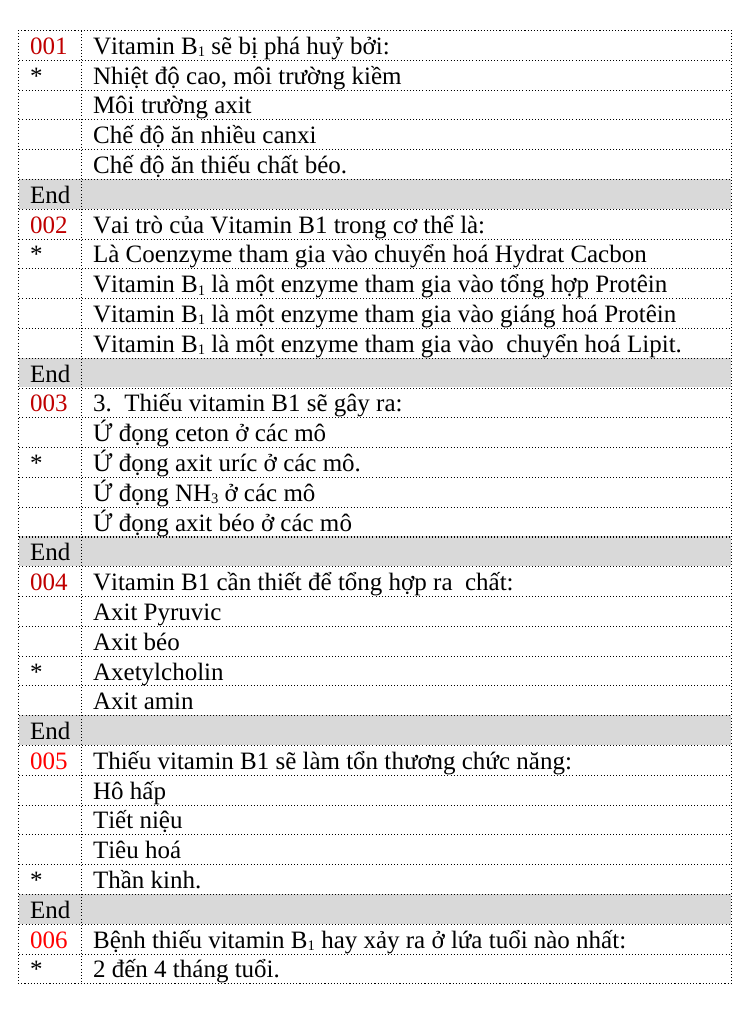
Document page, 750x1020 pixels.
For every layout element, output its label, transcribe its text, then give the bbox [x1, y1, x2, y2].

table_cell Ứ đọng ceton ở các mô [82, 417, 731, 447]
table_cell [19, 298, 82, 328]
table_cell [19, 507, 82, 536]
table_cell [19, 149, 82, 179]
table_cell Vitamin B1 là một enzyme tham gia vào chuyển hoá Lipit. [82, 328, 731, 358]
table_cell Axit Pyruvic [82, 596, 731, 626]
table_cell Thần kinh. [82, 864, 731, 894]
table_cell * [19, 954, 82, 983]
table_cell Ứ đọng NH3 ở các mô [82, 477, 731, 507]
table_cell [19, 268, 82, 298]
table_header 001 [19, 30, 82, 60]
table_cell Nhiệt độ cao, môi trường kiềm [82, 60, 731, 89]
table_cell Hô hấp [82, 775, 731, 804]
table_cell [19, 417, 82, 447]
table_cell [82, 715, 731, 745]
table_cell [19, 119, 82, 149]
table_cell [82, 894, 731, 924]
table_cell [19, 626, 82, 656]
table_cell 3. Thiếu vitamin B1 sẽ gây ra: [82, 388, 731, 417]
table_cell [19, 775, 82, 804]
table_cell [19, 685, 82, 715]
table_cell [19, 834, 82, 864]
table_cell * [19, 864, 82, 894]
table_cell End [19, 358, 82, 387]
table_cell Axit amin [82, 685, 731, 715]
table_cell Vitamin B1 là một enzyme tham gia vào giáng hoá Protêin [82, 298, 731, 328]
table_cell * [19, 239, 82, 268]
table_cell 003 [19, 388, 82, 417]
table_cell [19, 596, 82, 626]
table_cell [19, 328, 82, 358]
table_cell Tiêu hoá [82, 834, 731, 864]
table_cell * [19, 447, 82, 477]
table_cell End [19, 536, 82, 566]
table_cell Chế độ ăn thiếu chất béo. [82, 149, 731, 179]
table_cell Vitamin B1 là một enzyme tham gia vào tổng hợp Protêin [82, 268, 731, 298]
table_cell [82, 536, 731, 566]
table_cell 002 [19, 209, 82, 238]
table_cell [82, 179, 731, 209]
table_cell Vai trò của Vitamin B1 trong cơ thể là: [82, 209, 731, 238]
table_cell Môi trường axit [82, 90, 731, 119]
table_cell End [19, 715, 82, 745]
table_cell Vitamin B1 cần thiết để tổng hợp ra chất: [82, 566, 731, 596]
table_cell Ứ đọng axit uríc ở các mô. [82, 447, 731, 477]
table_cell 2 đến 4 tháng tuổi. [82, 954, 731, 983]
table_cell [19, 90, 82, 119]
table_cell Axetylcholin [82, 656, 731, 685]
table_cell * [19, 60, 82, 89]
table_cell [19, 805, 82, 834]
table_cell End [19, 894, 82, 924]
table_cell 005 [19, 745, 82, 775]
table_header Vitamin B1 sẽ bị phá huỷ bởi: [82, 30, 731, 60]
table_cell 006 [19, 924, 82, 953]
table_cell Axit béo [82, 626, 731, 656]
table_cell Bệnh thiếu vitamin B1 hay xảy ra ở lứa tuổi nào nhất: [82, 924, 731, 953]
table_cell End [19, 179, 82, 209]
table_cell [82, 358, 731, 387]
table_cell Thiếu vitamin B1 sẽ làm tổn thương chức năng: [82, 745, 731, 775]
table_cell * [19, 656, 82, 685]
table_cell [19, 477, 82, 507]
table_cell Chế độ ăn nhiều canxi [82, 119, 731, 149]
table_cell Ứ đọng axit béo ở các mô [82, 507, 731, 536]
table_cell Là Coenzyme tham gia vào chuyển hoá Hydrat Cacbon [82, 239, 731, 268]
table_cell Tiết niệu [82, 805, 731, 834]
table_cell 004 [19, 566, 82, 596]
